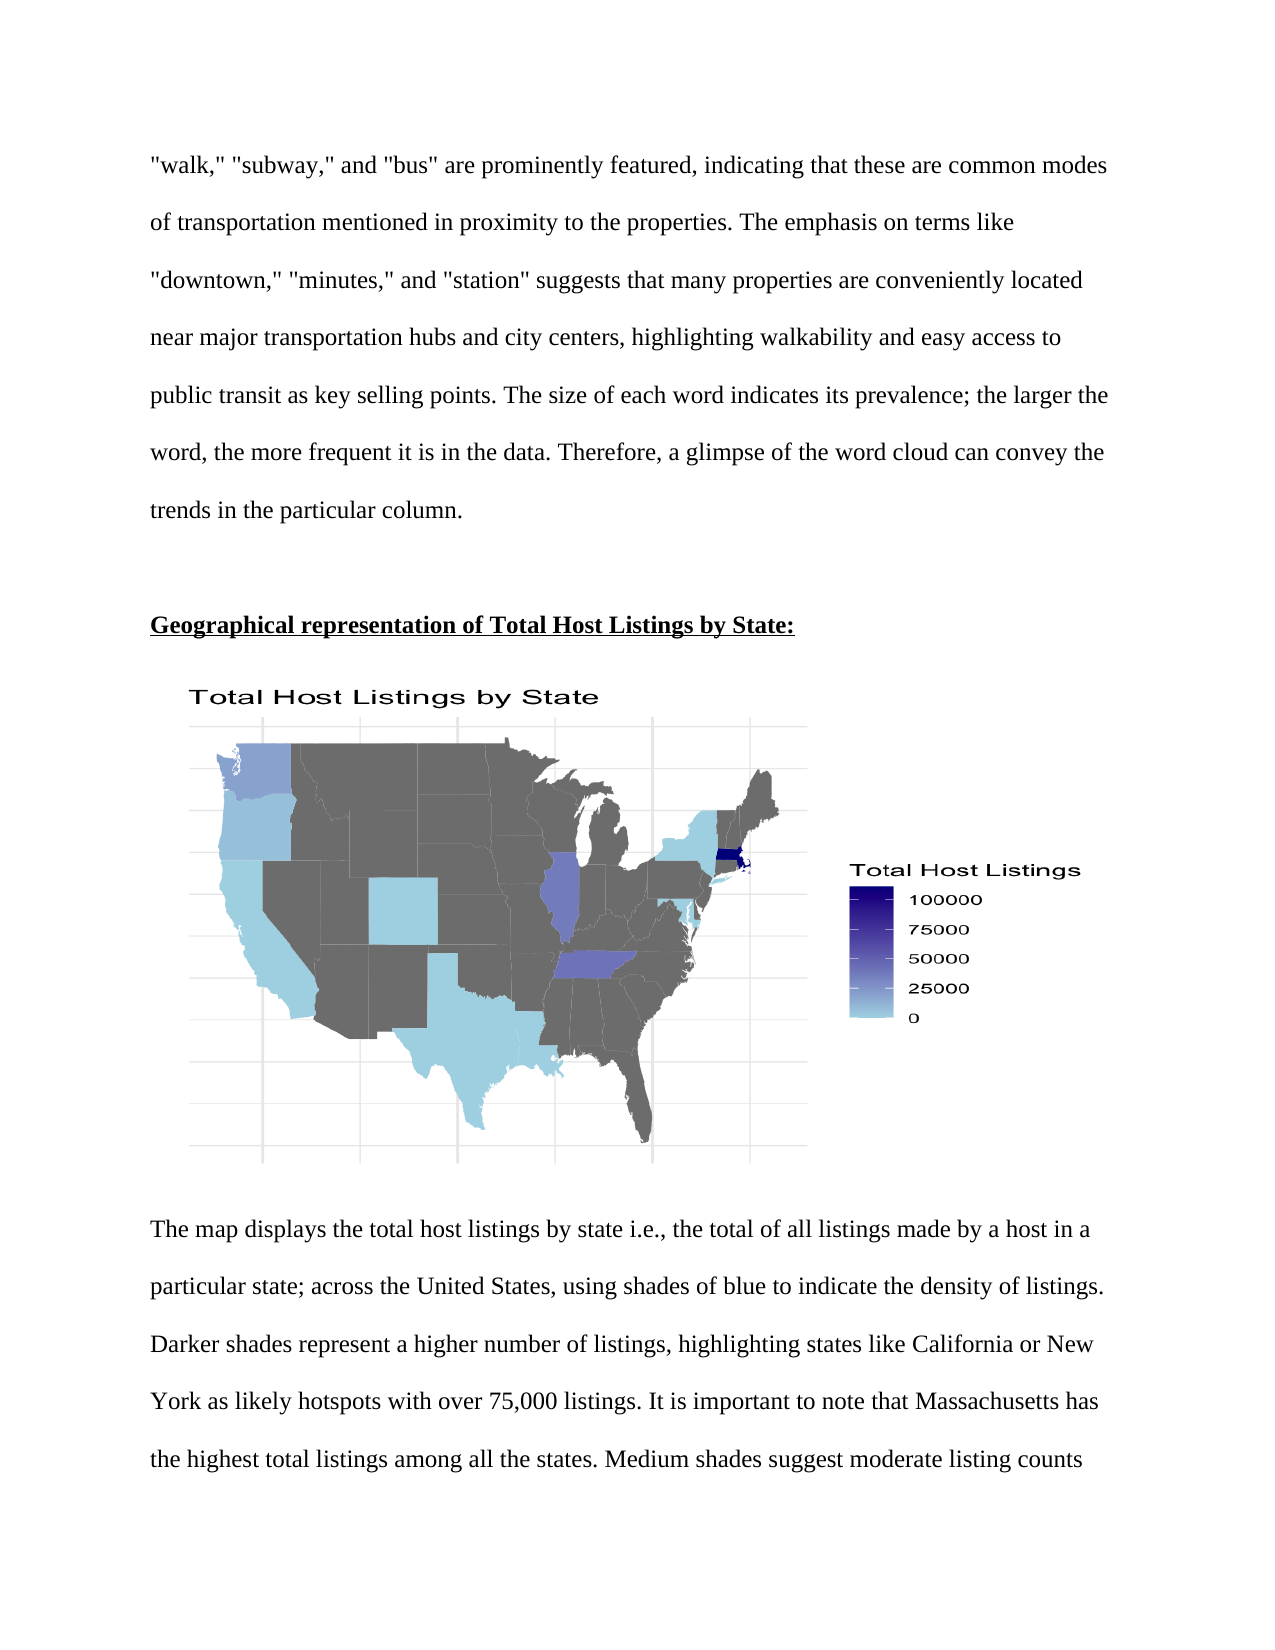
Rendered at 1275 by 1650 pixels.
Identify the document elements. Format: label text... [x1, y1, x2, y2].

picture [167, 681, 1109, 1176]
text Geographical representation of Total Host Listings by State: [150, 610, 1125, 639]
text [150, 1214, 1125, 1472]
